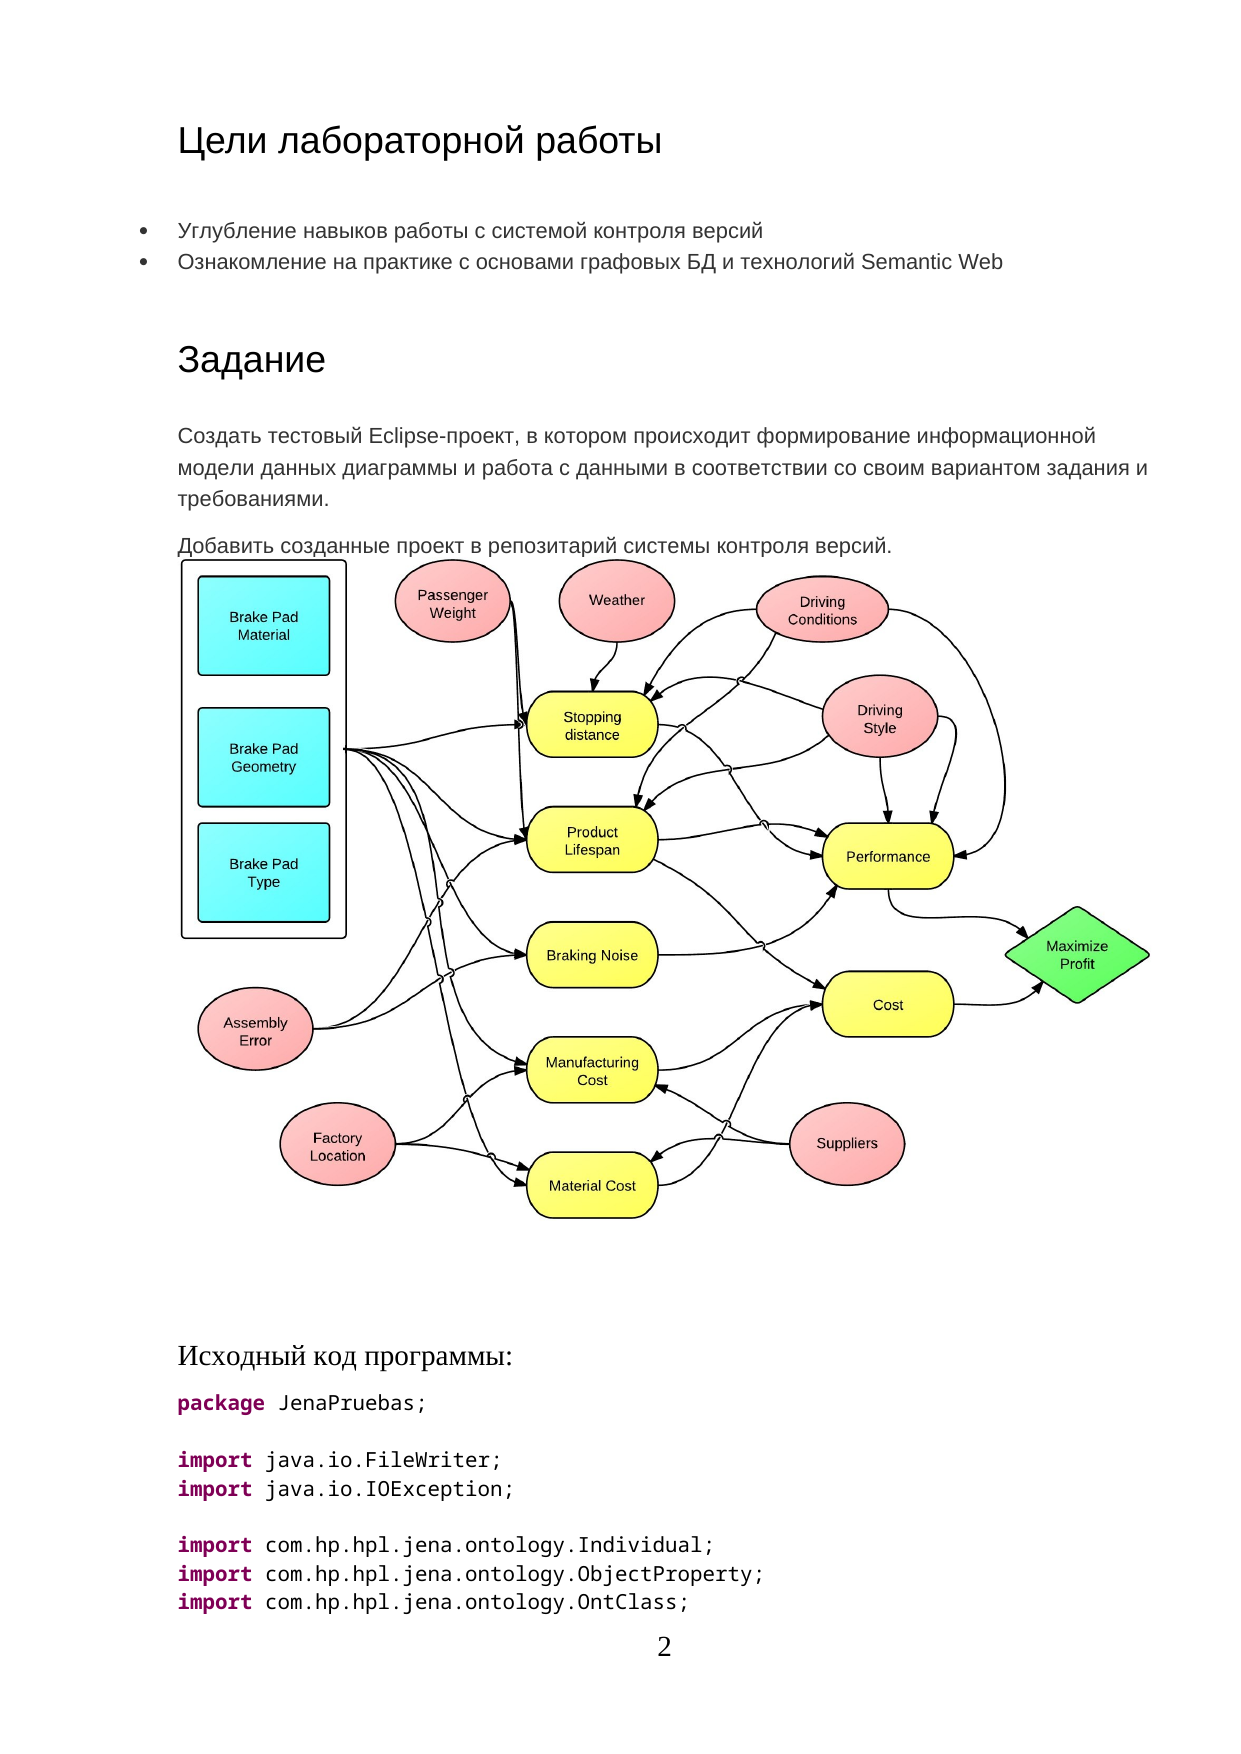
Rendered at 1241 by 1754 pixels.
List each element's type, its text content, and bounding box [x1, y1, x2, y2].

text import com.hp.hpl.jena.ontology.ObjectProperty; [177, 1559, 1152, 1587]
text Исходный код программы: [177, 1338, 1152, 1372]
subtitle Цели лабораторной работы [177, 118, 1152, 161]
list Ознакомление на практике с основами графовых БД и технологий Semantic Web [140, 243, 1152, 274]
picture [177, 557, 1152, 1221]
text import java.io.FileWriter; [177, 1445, 1152, 1474]
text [177, 1531, 1152, 1559]
list Углубление навыков работы с системой контроля версий [140, 212, 1152, 243]
text package JenaPruebas; [177, 1388, 1152, 1417]
text Добавить созданные проект в репозитарий системы контроля версий. [177, 527, 1152, 557]
text Создать тестовый Eclipse-проект, в котором происходит формирование информационной модели данных диаграммы и работа с данными в соответствии со своим вариантом задания и требованиями. [177, 417, 1152, 511]
text import java.io.IOException; [177, 1474, 1152, 1502]
text import com.hp.hpl.jena.ontology.OntClass; [177, 1587, 1152, 1616]
subtitle Задание [177, 337, 1152, 380]
